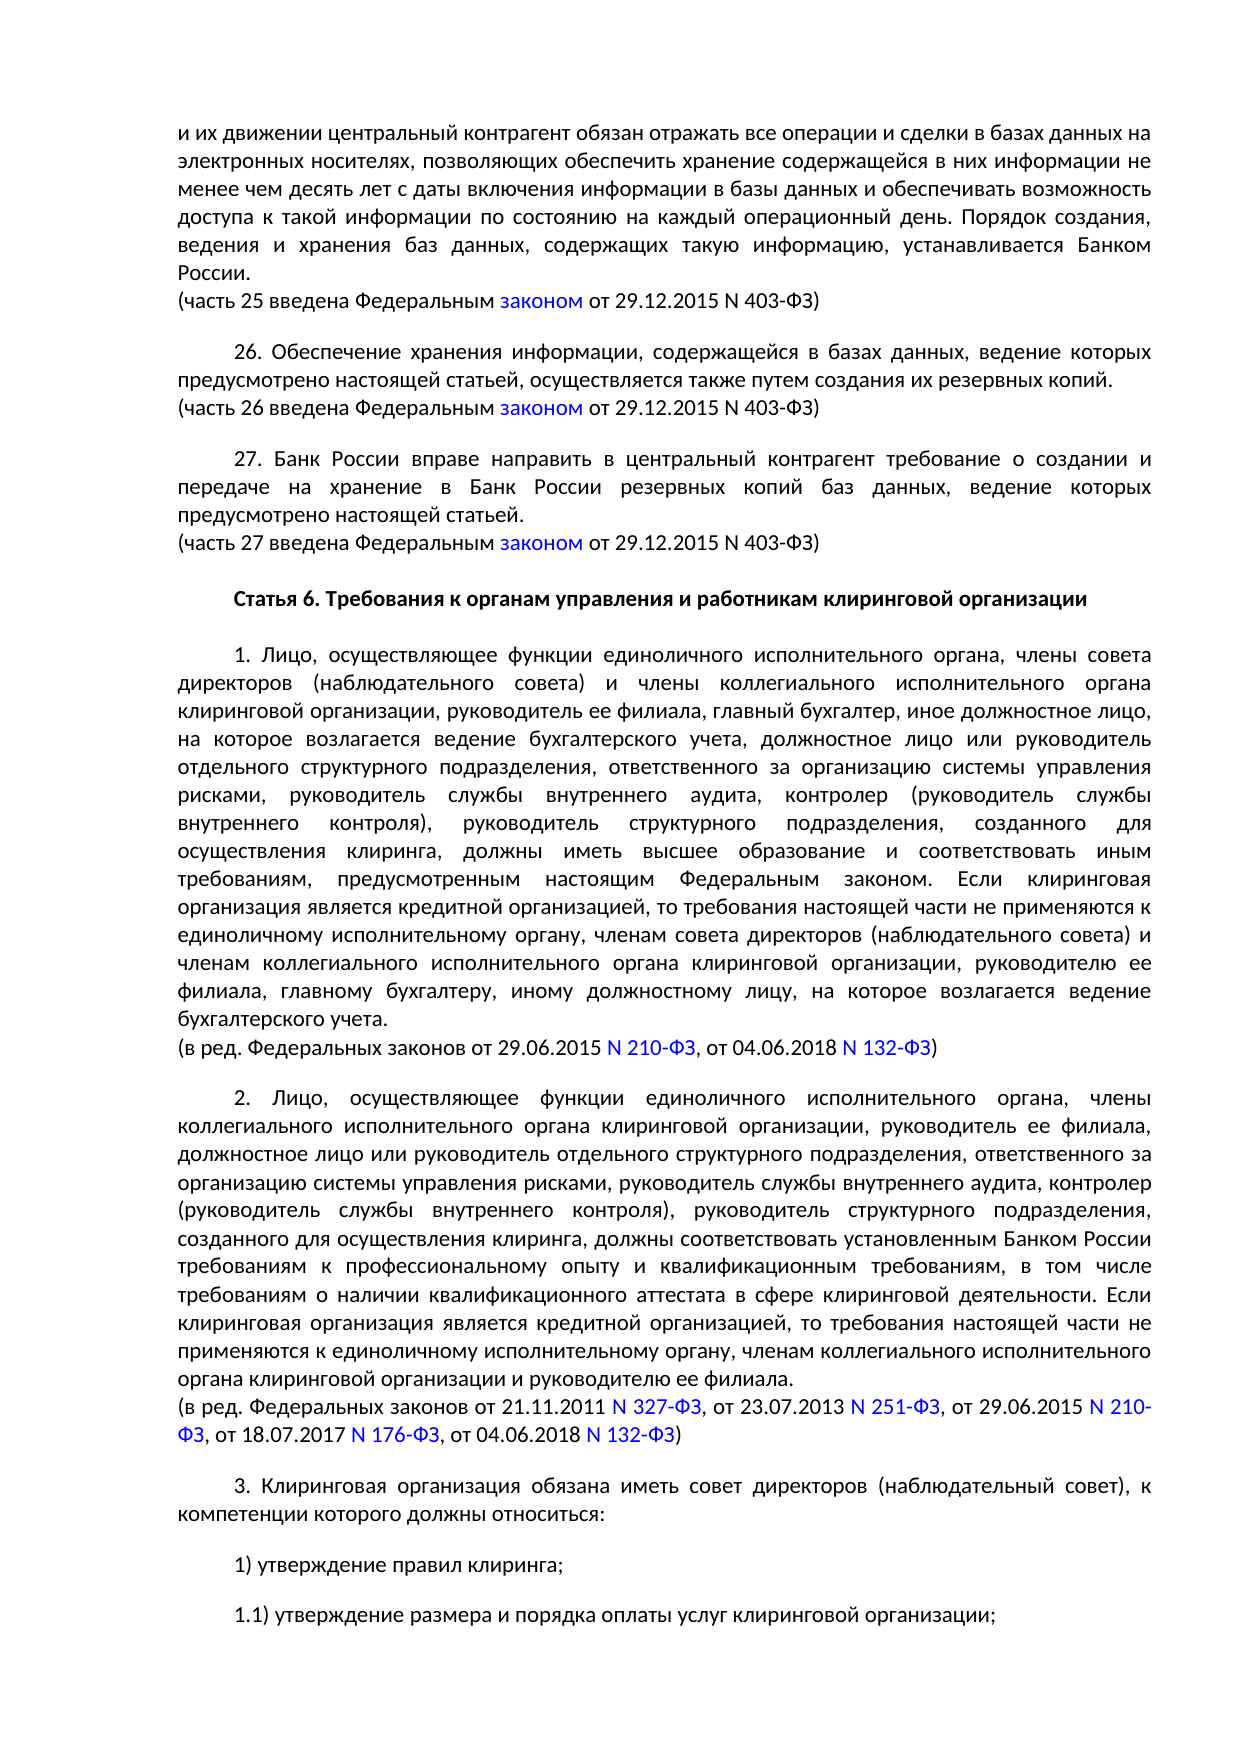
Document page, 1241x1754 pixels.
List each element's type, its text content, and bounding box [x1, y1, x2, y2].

text (часть 27 введена Федеральным законом от 29.12.2015 N 403-ФЗ) [177, 528, 1152, 556]
text 1.1) утверждение размера и порядка оплаты услуг клиринговой организации; [177, 1601, 1152, 1629]
text (часть 26 введена Федеральным законом от 29.12.2015 N 403-ФЗ) [177, 393, 1152, 421]
text (в ред. Федеральных законов от 21.11.2011 N 327-ФЗ, от 23.07.2013 N 251-ФЗ, от 29.06.2015 N 210-ФЗ, от 18.07.2017 N 176-ФЗ, от 04.06.2018 N 132-ФЗ) [177, 1392, 1152, 1448]
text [177, 118, 1152, 286]
text 3. Клиринговая организация обязана иметь совет директоров (наблюдательный совет), к компетенции которого должны относиться: [177, 1471, 1152, 1527]
text 26. Обеспечение хранения информации, содержащейся в базах данных, ведение которых предусмотрено настоящей статьей, осуществляется также путем создания их резервных копий. [177, 337, 1152, 393]
text (часть 25 введена Федеральным законом от 29.12.2015 N 403-ФЗ) [177, 286, 1152, 314]
text 1) утверждение правил клиринга; [177, 1550, 1152, 1578]
text (в ред. Федеральных законов от 29.06.2015 N 210-ФЗ, от 04.06.2018 N 132-ФЗ) [177, 1033, 1152, 1061]
text 2. Лицо, осуществляющее функции единоличного исполнительного органа, члены коллегиального исполнительного органа клиринговой организации, руководитель ее филиала, должностное лицо или руководитель отдельного структурного подразделения, ответственного за организацию системы управления рисками, руководитель службы внутреннего аудита, контролер (руководитель службы внутреннего контроля), руководитель структурного подразделения, созданного для осуществления клиринга, должны соответствовать установленным Банком России требованиям к профессиональному опыту и квалификационным требованиям, в том числе требованиям о наличии квалификационного аттестата в сфере клиринговой деятельности. Если клиринговая организация является кредитной организацией, то требования настоящей части не применяются к единоличному исполнительному органу, членам коллегиального исполнительного органа клиринговой организации и руководителю ее филиала. [177, 1083, 1152, 1392]
title Статья 6. Требования к органам управления и работникам клиринговой организации [177, 584, 1152, 612]
text 1. Лицо, осуществляющее функции единоличного исполнительного органа, члены совета директоров (наблюдательного совета) и члены коллегиального исполнительного органа клиринговой организации, руководитель ее филиала, главный бухгалтер, иное должностное лицо, на которое возлагается ведение бухгалтерского учета, должностное лицо или руководитель отдельного структурного подразделения, ответственного за организацию системы управления рисками, руководитель службы внутреннего аудита, контролер (руководитель службы внутреннего контроля), руководитель структурного подразделения, созданного для осуществления клиринга, должны иметь высшее образование и соответствовать иным требованиям, предусмотренным настоящим Федеральным законом. Если клиринговая организация является кредитной организацией, то требования настоящей части не применяются к единоличному исполнительному органу, членам совета директоров (наблюдательного совета) и членам коллегиального исполнительного органа клиринговой организации, руководителю ее филиала, главному бухгалтеру, иному должностному лицу, на которое возлагается ведение бухгалтерского учета. [177, 640, 1152, 1033]
text 27. Банк России вправе направить в центральный контрагент требование о создании и передаче на хранение в Банк России резервных копий баз данных, ведение которых предусмотрено настоящей статьей. [177, 444, 1152, 528]
